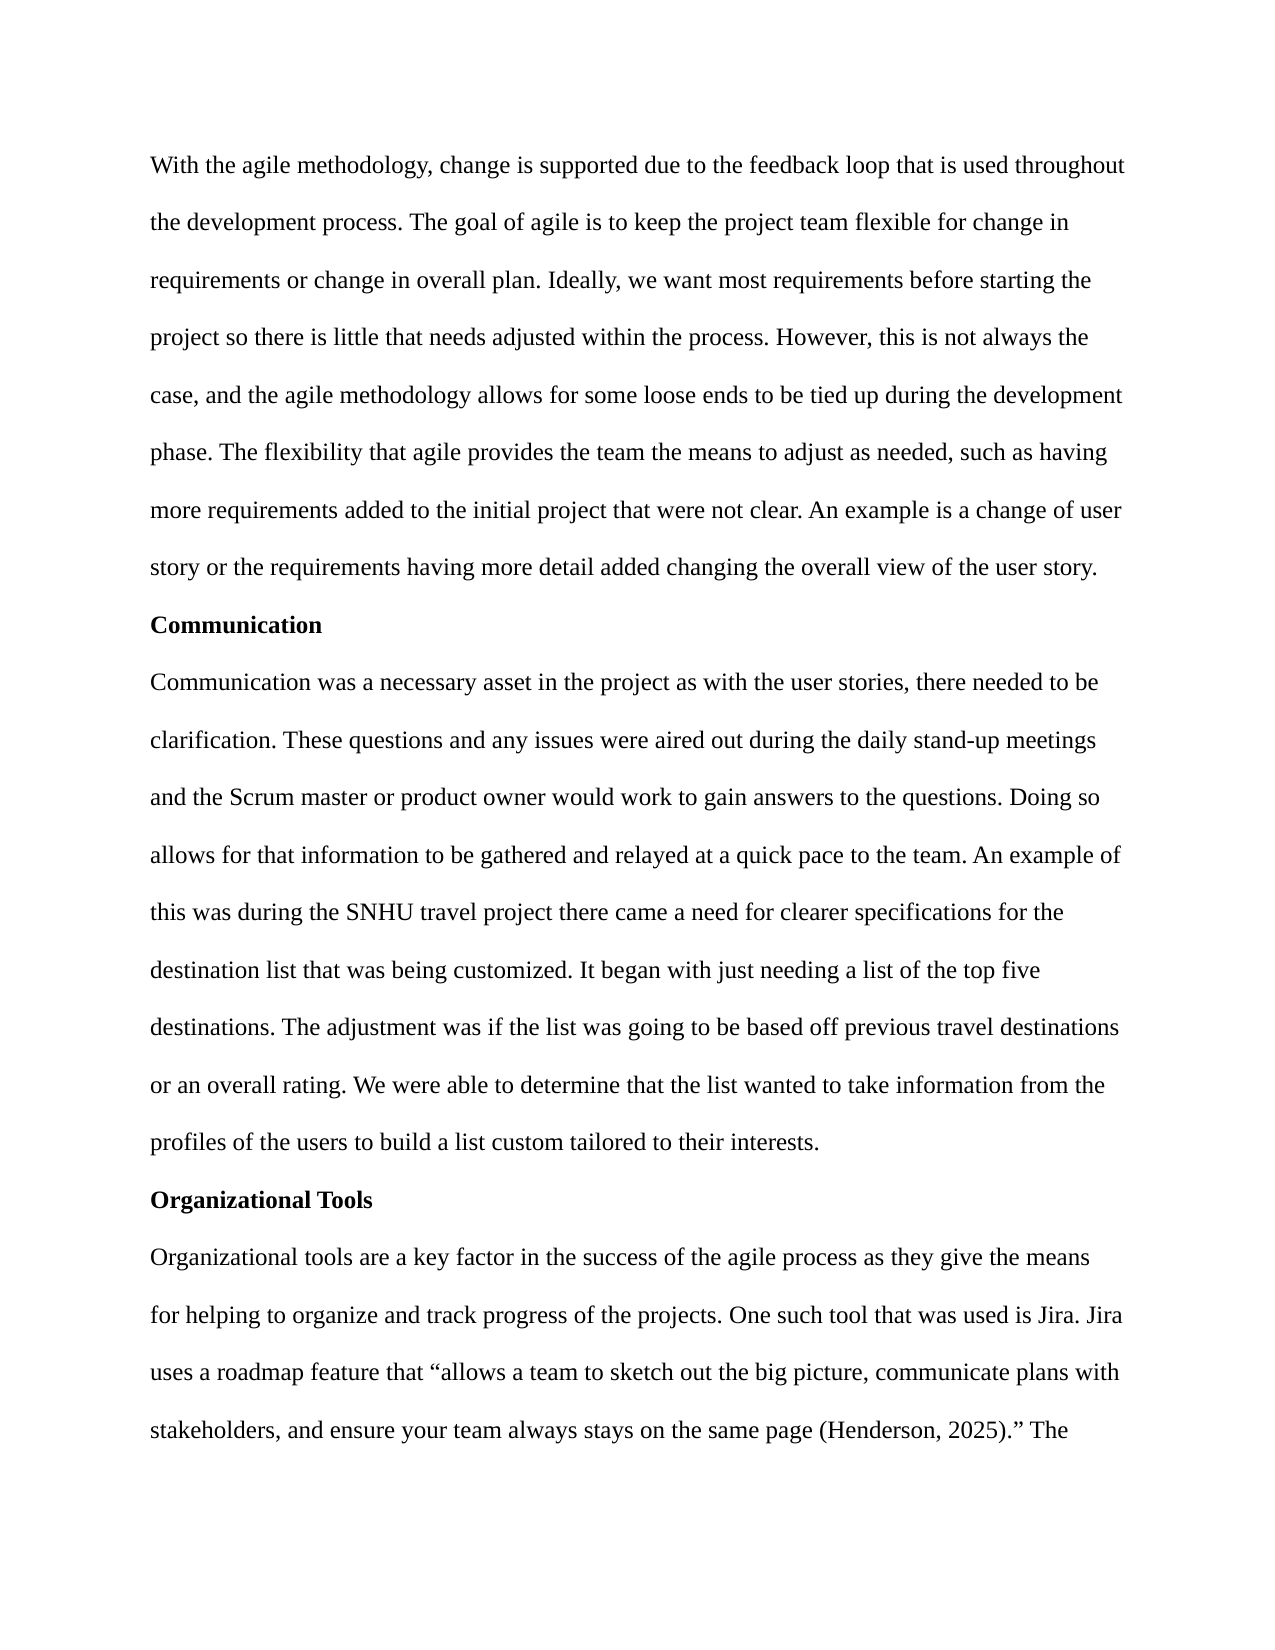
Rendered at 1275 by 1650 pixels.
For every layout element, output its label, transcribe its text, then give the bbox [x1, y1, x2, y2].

text Organizational Tools [150, 1185, 1125, 1214]
text Communication was a necessary asset in the project as with the user stories, there needed to be clarification. These questions and any issues were aired out during the daily stand-up meetings and the Scrum master or product owner would work to gain answers to the questions. Doing so allows for that information to be gathered and relayed at a quick pace to the team. An example of this was during the SNHU travel project there came a need for clearer specifications for the destination list that was being customized. It began with just needing a list of the top five destinations. The adjustment was if the list was going to be based off previous travel destinations or an overall rating. We were able to determine that the list wanted to take information from the profiles of the users to build a list custom tailored to their interests. [150, 667, 1125, 1156]
text With the agile methodology, change is supported due to the feedback loop that is used throughout the development process. The goal of agile is to keep the project team flexible for change in requirements or change in overall plan. Ideally, we want most requirements before starting the project so there is little that needs adjusted within the process. However, this is not always the case, and the agile methodology allows for some loose ends to be tied up during the development phase. The flexibility that agile provides the team the means to adjust as needed, such as having more requirements added to the initial project that were not clear. An example is a change of user story or the requirements having more detail added changing the overall view of the user story. [150, 150, 1125, 581]
text Communication [150, 610, 1125, 639]
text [150, 1242, 1125, 1444]
